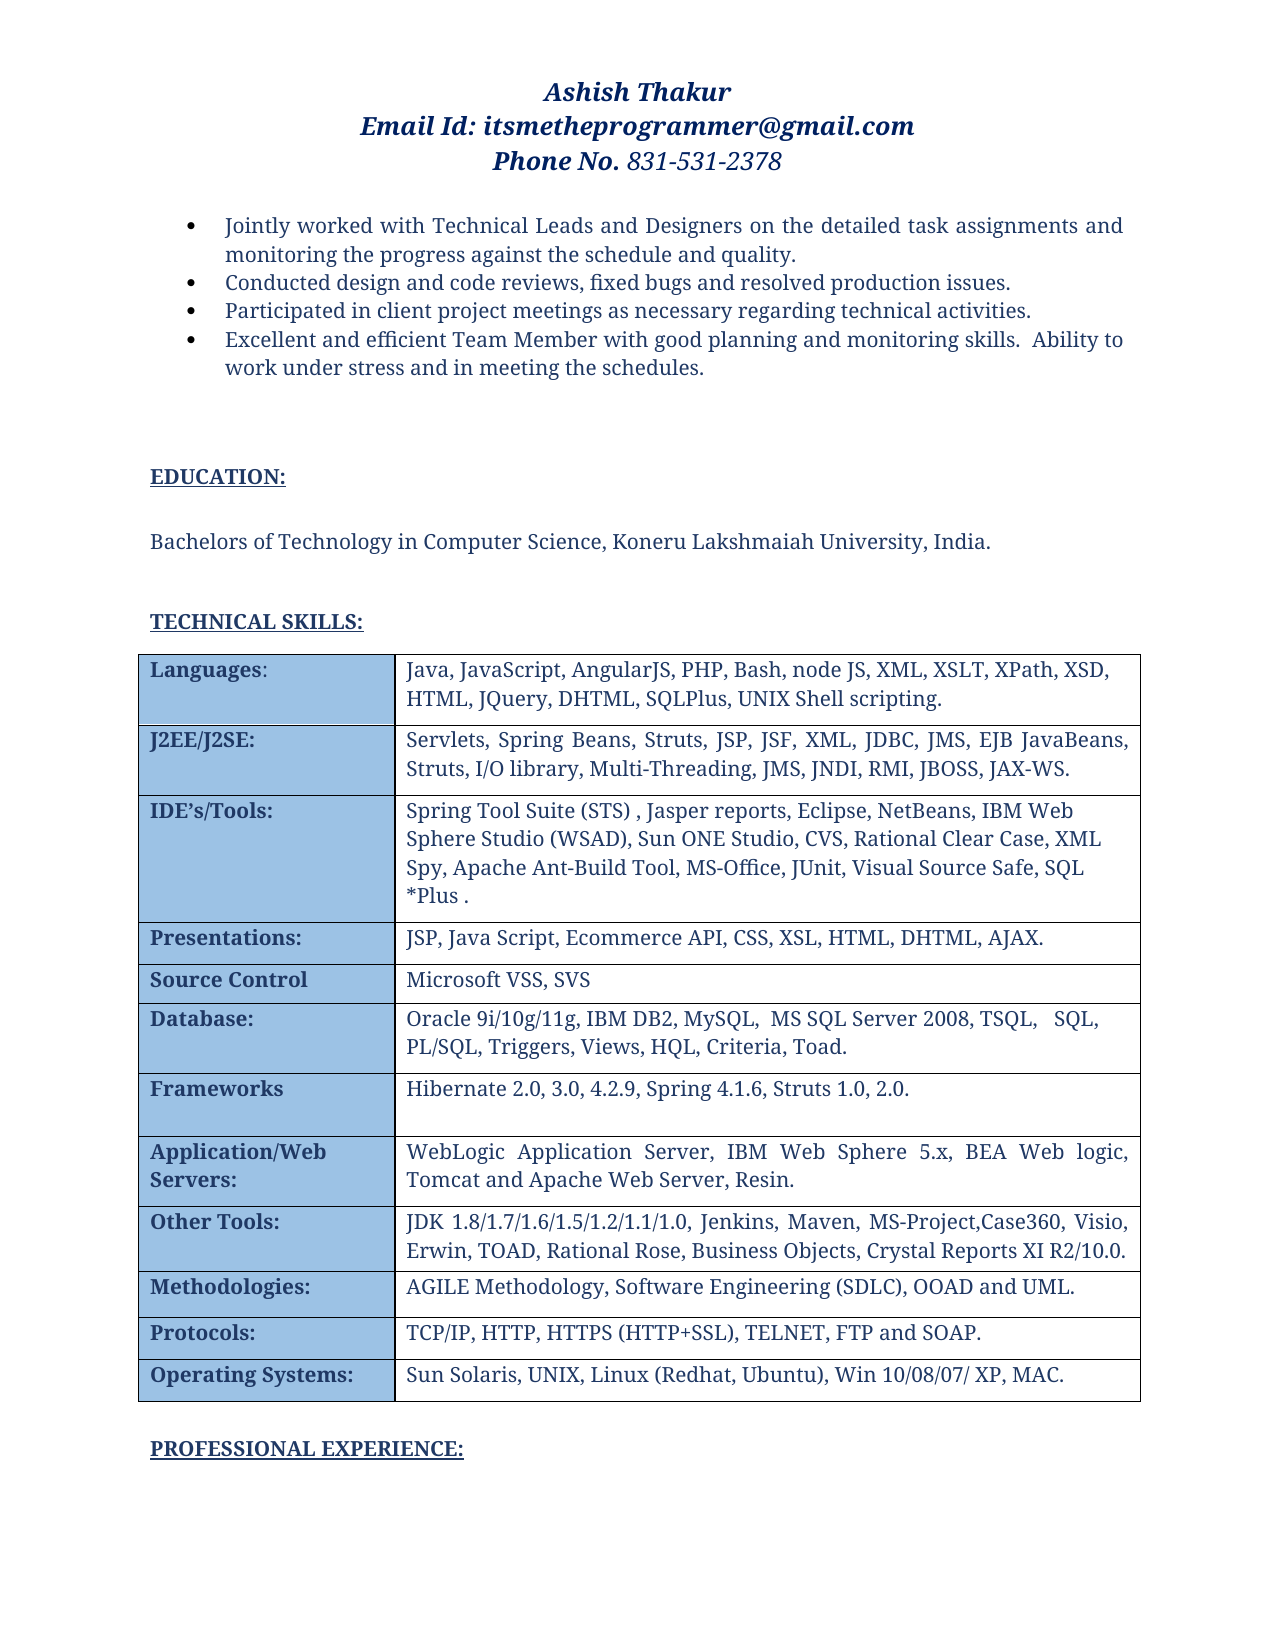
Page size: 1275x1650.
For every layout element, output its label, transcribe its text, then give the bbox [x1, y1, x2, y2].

list Participated in client project meetings as necessary regarding technical activities. [187, 297, 1125, 325]
text EDUCATION: [150, 462, 1125, 490]
table_cell Protocols: [139, 1318, 394, 1359]
table_cell Sun Solaris, UNIX, Linux (Redhat, Ubuntu), Win 10/08/07/ XP, MAC. [396, 1360, 1140, 1401]
table_cell Operating Systems: [139, 1360, 394, 1401]
table_cell Oracle 9i/10g/11g, IBM DB2, MySQL, MS SQL Server 2008, TSQL, SQL, PL/SQL, Triggers, Views, HQL, Criteria, Toad. [396, 1004, 1140, 1073]
table_cell TCP/IP, HTTP, HTTPS (HTTP+SSL), TELNET, FTP and SOAP. [396, 1318, 1140, 1359]
text PROFESSIONAL EXPERIENCE: [150, 1434, 1125, 1463]
table_cell Frameworks [139, 1074, 394, 1136]
table_cell J2EE/J2SE: [139, 726, 394, 795]
table_cell WebLogic Application Server, IBM Web Sphere 5.x, BEA Web logic, Tomcat and Apache Web Server, Resin. [396, 1137, 1140, 1206]
table_cell Application/Web Servers: [139, 1137, 394, 1206]
table_cell Source Control [139, 965, 394, 1003]
table_cell Other Tools: [139, 1207, 394, 1271]
table_cell JSP, Java Script, Ecommerce API, CSS, XSL, HTML, DHTML, AJAX. [396, 923, 1140, 964]
text TECHNICAL SKILLS: [150, 607, 1125, 635]
text Bachelors of Technology in Computer Science, Koneru Lakshmaiah University, India. [150, 527, 1125, 555]
table_cell IDE’s/Tools: [139, 796, 394, 922]
table_cell Hibernate 2.0, 3.0, 4.2.9, Spring 4.1.6, Struts 1.0, 2.0. [396, 1074, 1140, 1136]
table_cell Database: [139, 1004, 394, 1073]
table_cell Spring Tool Suite (STS) , Jasper reports, Eclipse, NetBeans, IBM Web Sphere Studio (WSAD), Sun ONE Studio, CVS, Rational Clear Case, XML Spy, Apache Ant-Build Tool, MS-Office, JUnit, Visual Source Safe, SQL *Plus . [396, 796, 1140, 922]
table_cell Methodologies: [139, 1272, 394, 1317]
table_cell Servlets, Spring Beans, Struts, JSP, JSF, XML, JDBC, JMS, EJB JavaBeans, Struts, I/O library, Multi-Threading, JMS, JNDI, RMI, JBOSS, JAX-WS. [396, 726, 1140, 795]
list Conducted design and code reviews, fixed bugs and resolved production issues. [187, 268, 1125, 297]
table_cell Presentations: [139, 923, 394, 964]
table_header Java, JavaScript, AngularJS, PHP, Bash, node JS, XML, XSLT, XPath, XSD, HTML, JQuery, DHTML, SQLPlus, UNIX Shell scripting. [396, 655, 1140, 724]
list Jointly worked with Technical Leads and Designers on the detailed task assignments and monitoring the progress against the schedule and quality. [187, 211, 1125, 268]
table_cell JDK 1.8/1.7/1.6/1.5/1.2/1.1/1.0, Jenkins, Maven, MS-Project,Case360, Visio, Erwin, TOAD, Rational Rose, Business Objects, Crystal Reports XI R2/10.0. [396, 1207, 1140, 1271]
list Excellent and efficient Team Member with good planning and monitoring skills. Ability to work under stress and in meeting the schedules. [187, 325, 1125, 382]
table_header Languages: [139, 655, 394, 724]
table_cell Microsoft VSS, SVS [396, 965, 1140, 1003]
table_cell AGILE Methodology, Software Engineering (SDLC), OOAD and UML. [396, 1272, 1140, 1317]
